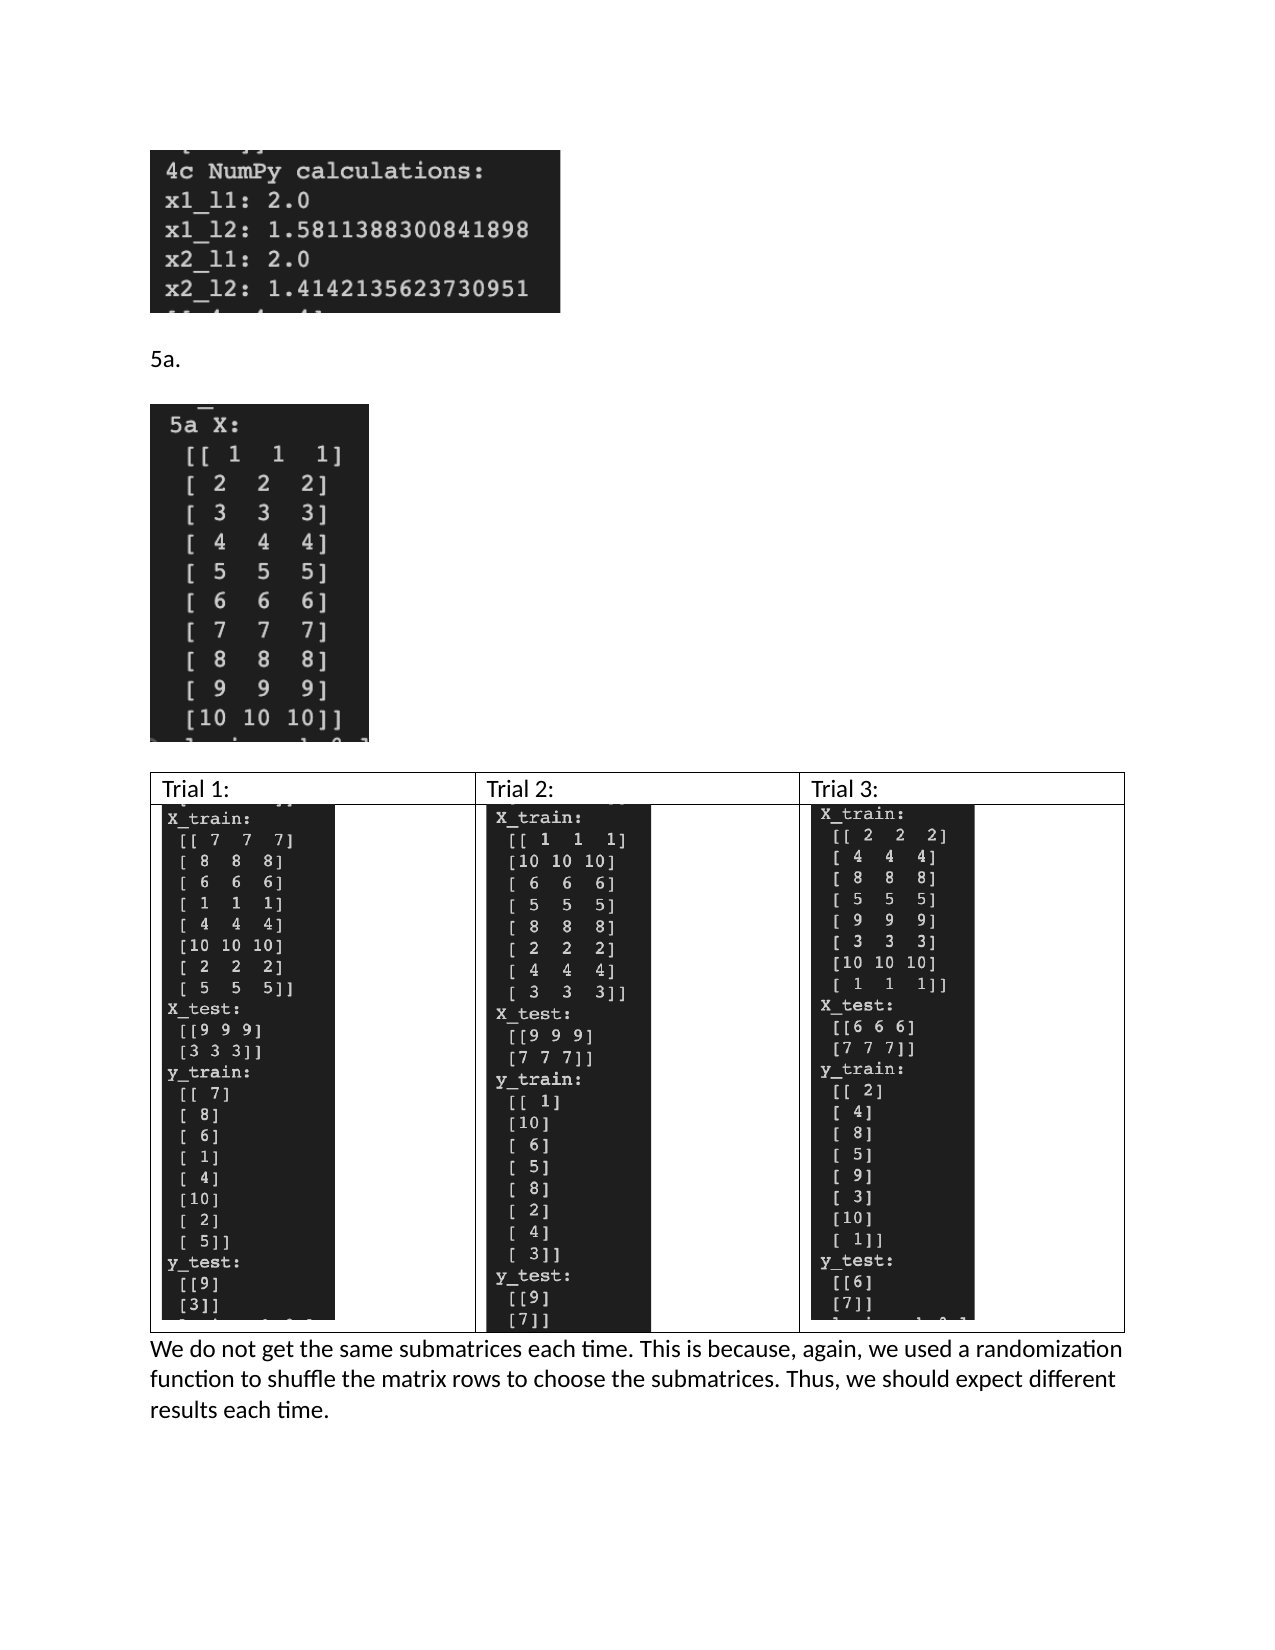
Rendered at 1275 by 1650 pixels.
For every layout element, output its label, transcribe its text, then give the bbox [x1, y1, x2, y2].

text 5a. [150, 343, 1125, 373]
picture [811, 804, 975, 1320]
table_cell [652, 805, 799, 1332]
picture [161, 804, 335, 1320]
table_header Trial 1: [151, 773, 475, 804]
table_header Trial 2: [476, 773, 799, 804]
picture [486, 804, 652, 1332]
picture [150, 404, 369, 742]
text We do not get the same submatrices each time. This is because, again, we used a randomization function to shuffle the matrix rows to choose the submatrices. Thus, we should expect different results each time. [150, 1333, 1125, 1424]
table_header Trial 3: [800, 773, 1124, 804]
picture [150, 150, 561, 313]
table_cell [476, 805, 486, 1332]
table_cell [800, 805, 1124, 1332]
table_cell [151, 805, 475, 1332]
